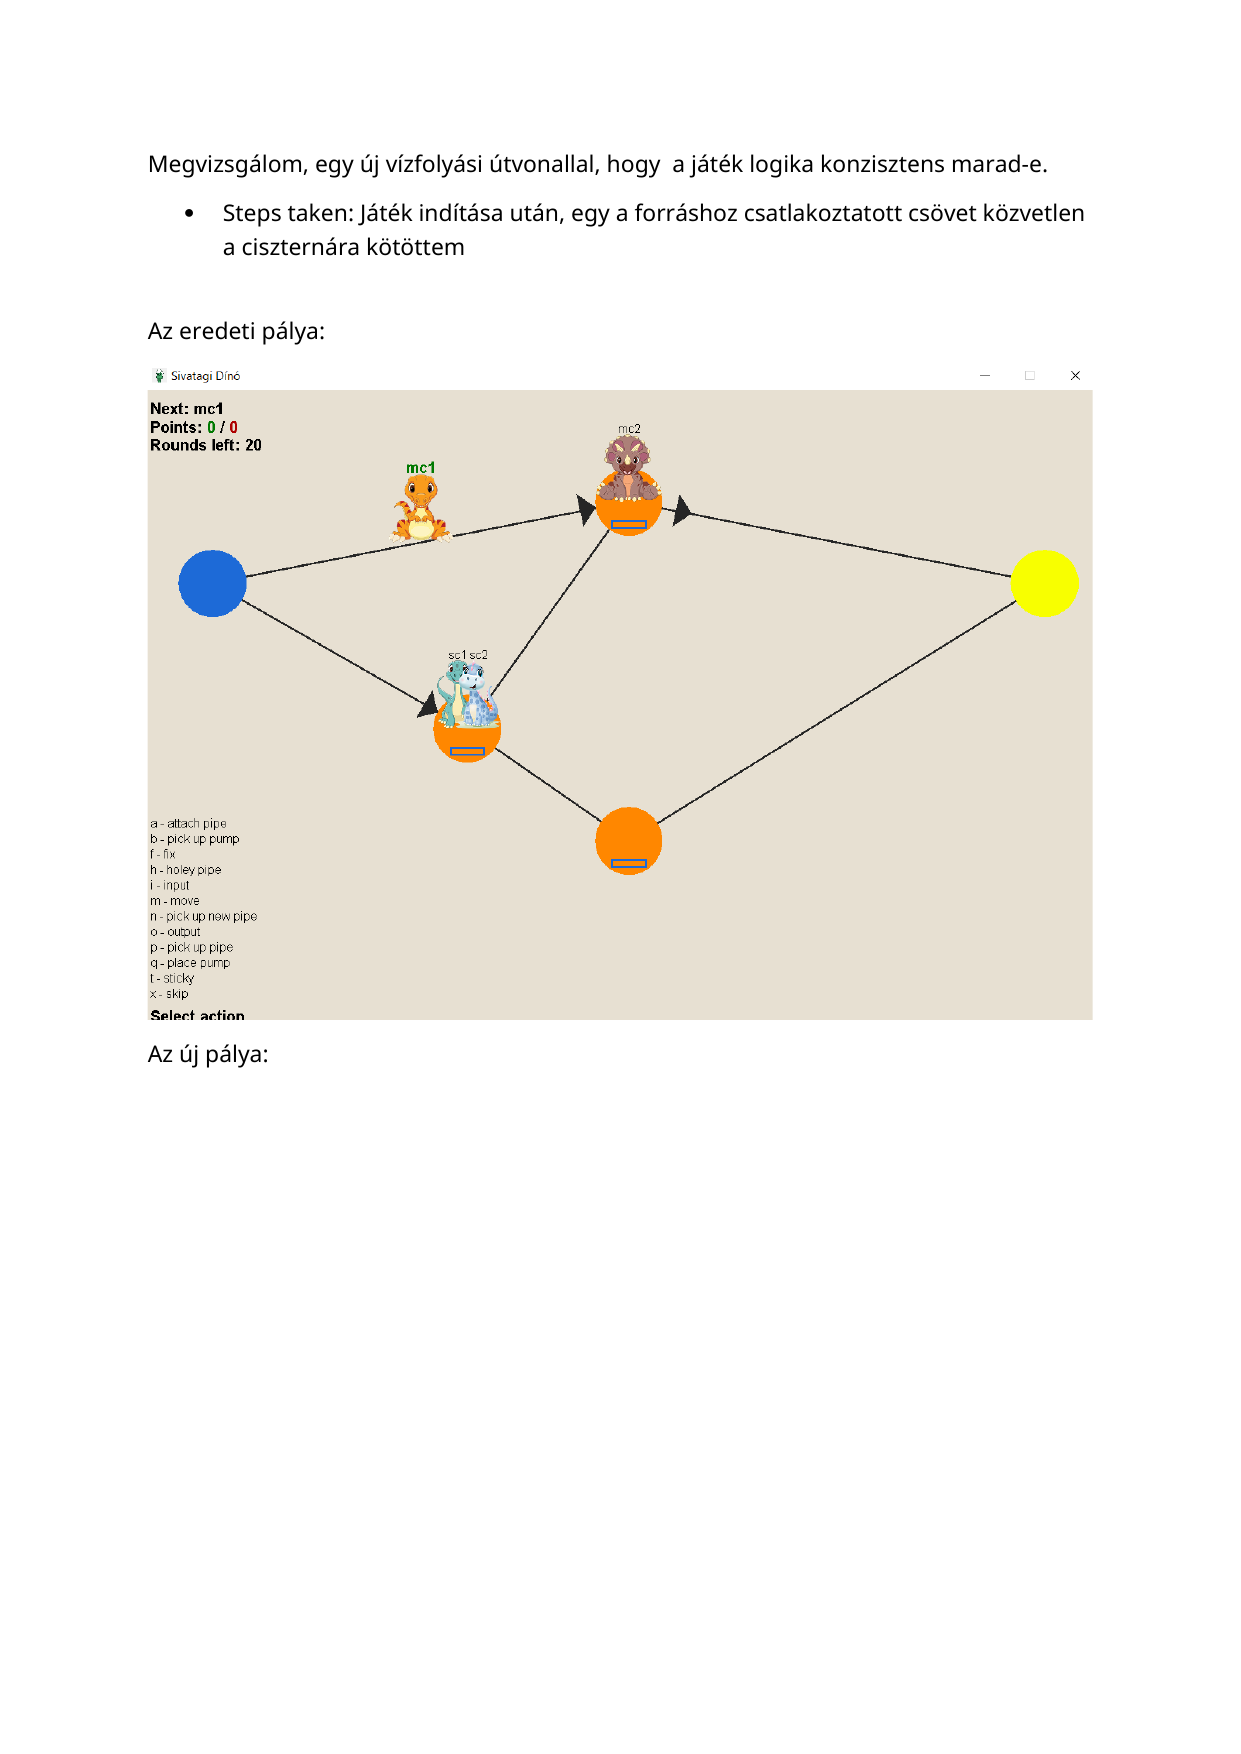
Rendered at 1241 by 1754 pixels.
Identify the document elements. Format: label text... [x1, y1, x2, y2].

picture [147, 365, 1093, 1020]
text Megvizsgálom, egy új vízfolyási útvonallal, hogy a játék logika konzisztens marad-e. [148, 148, 1093, 179]
text Az eredeti pálya: [148, 315, 1093, 347]
text Az új pálya: [148, 1038, 1093, 1069]
list Steps taken: Játék indítása után, egy a forráshoz csatlakoztatott csövet közvetlen a ciszternára kötöttem [185, 197, 1093, 262]
